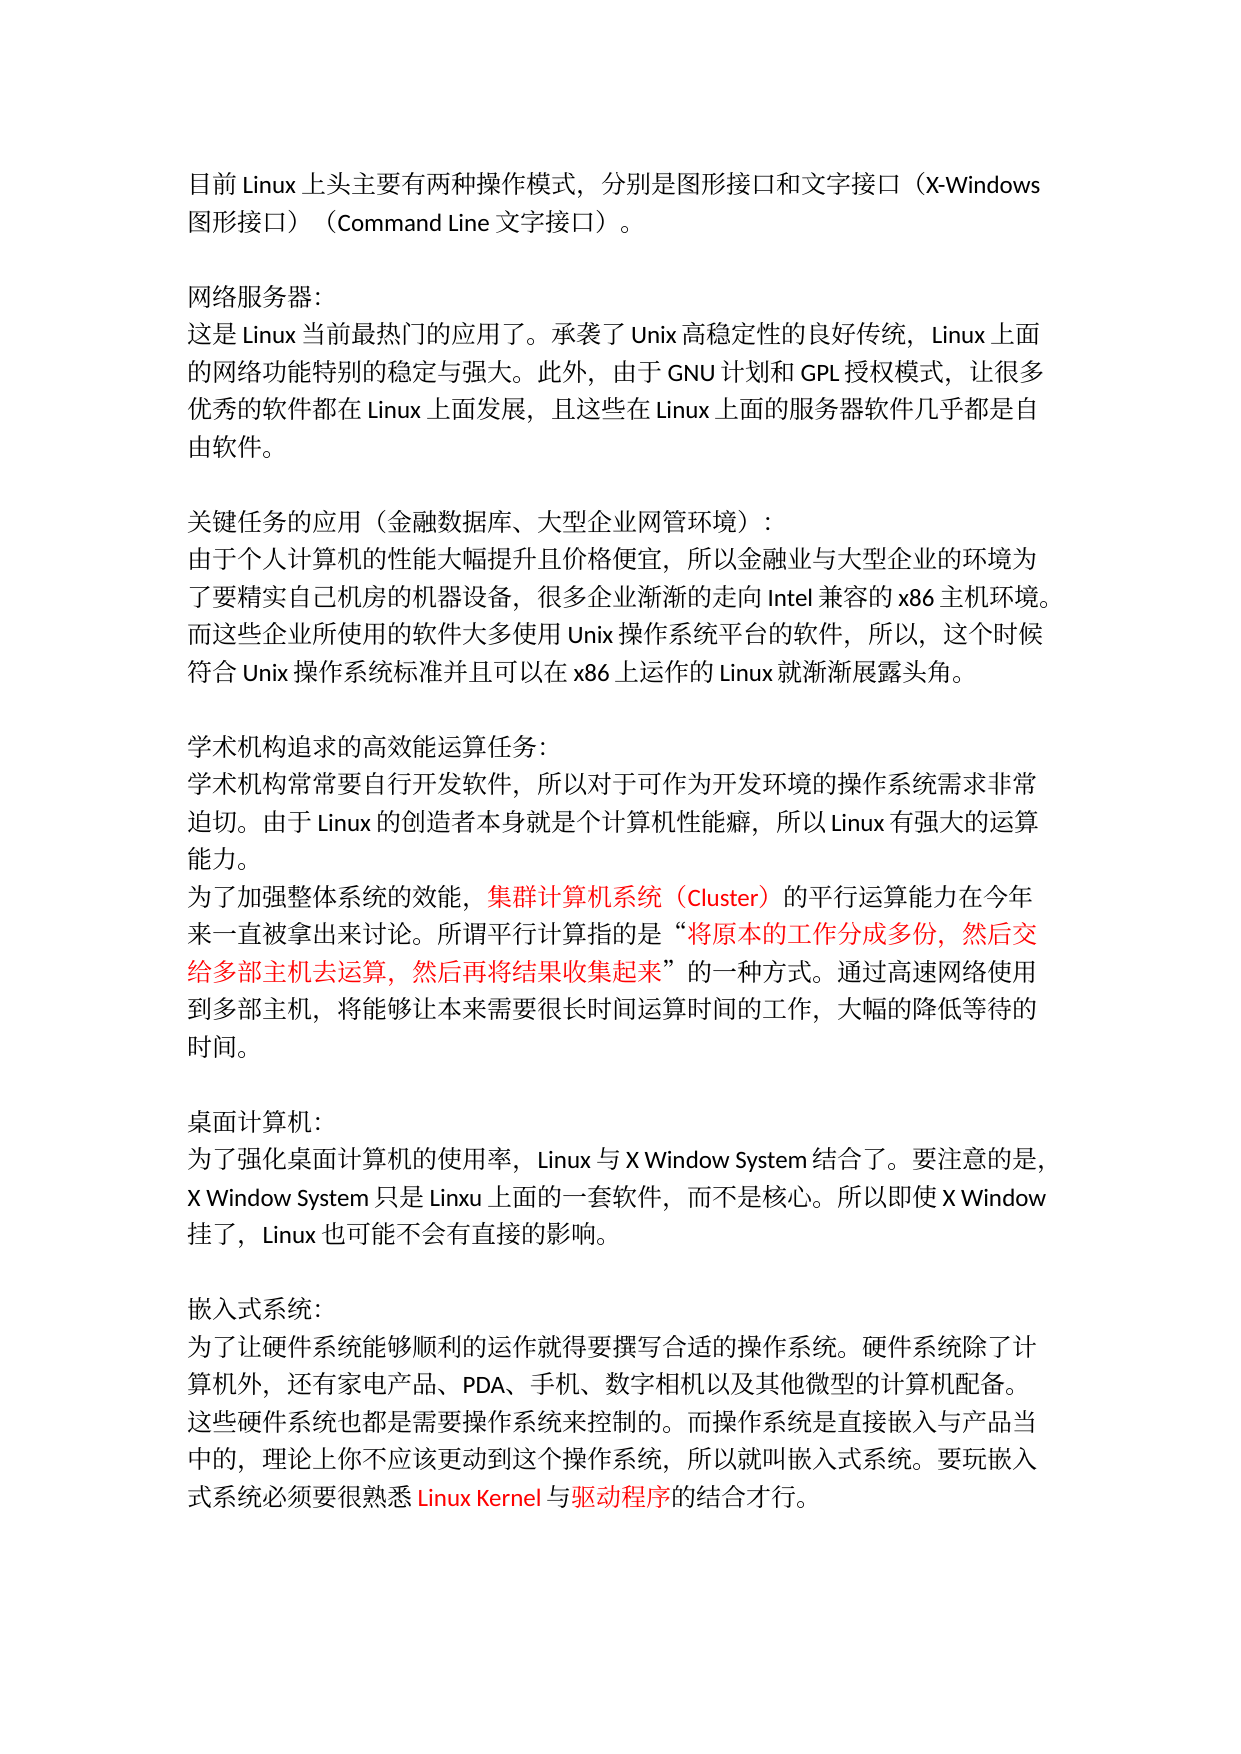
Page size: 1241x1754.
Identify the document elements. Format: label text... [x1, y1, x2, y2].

text 网络服务器： [187, 277, 1053, 314]
text 学术机构常常要自行开发软件，所以对于可作为开发环境的操作系统需求非常迫切。由于Linux的创造者本身就是个计算机性能癖，所以Linux有强大的运算能力。 [187, 764, 1053, 877]
text 桌面计算机： [187, 1102, 1053, 1139]
text 由于个人计算机的性能大幅提升且价格便宜，所以金融业与大型企业的环境为了要精实自己机房的机器设备，很多企业渐渐的走向Intel兼容的x86主机环境。而这些企业所使用的软件大多使用Unix操作系统平台的软件，所以，这个时候符合Unix操作系统标准并且可以在x86上运作的Linux就渐渐展露头角。 [187, 539, 1053, 689]
text 嵌入式系统： [187, 1289, 1053, 1327]
text 目前Linux上头主要有两种操作模式，分别是图形接口和文字接口（X-Windows图形接口）（Command Line文字接口）。 [187, 164, 1053, 239]
text 为了让硬件系统能够顺利的运作就得要撰写合适的操作系统。硬件系统除了计算机外，还有家电产品、PDA、手机、数字相机以及其他微型的计算机配备。这些硬件系统也都是需要操作系统来控制的。而操作系统是直接嵌入与产品当中的，理论上你不应该更动到这个操作系统，所以就叫嵌入式系统。要玩嵌入式系统必须要很熟悉Linux Kernel与驱动程序的结合才行。 [187, 1327, 1053, 1514]
text 为了加强整体系统的效能，集群计算机系统（Cluster）的平行运算能力在今年来一直被拿出来讨论。所谓平行计算指的是“将原本的工作分成多份，然后交给多部主机去运算，然后再将结果收集起来”的一种方式。通过高速网络使用到多部主机，将能够让本来需要很长时间运算时间的工作，大幅的降低等待的时间。 [187, 877, 1053, 1064]
text 为了强化桌面计算机的使用率，Linux与X Window System结合了。要注意的是，X Window System只是Linxu上面的一套软件，而不是核心。所以即使X Window挂了，Linux也可能不会有直接的影响。 [187, 1139, 1053, 1252]
text 关键任务的应用（金融数据库、大型企业网管环境）： [187, 502, 1053, 539]
text 这是Linux当前最热门的应用了。承袭了Unix高稳定性的良好传统，Linux上面的网络功能特别的稳定与强大。此外，由于GNU计划和GPL授权模式，让很多优秀的软件都在Linux上面发展，且这些在Linux上面的服务器软件几乎都是自由软件。 [187, 314, 1053, 464]
text 学术机构追求的高效能运算任务： [187, 727, 1053, 764]
